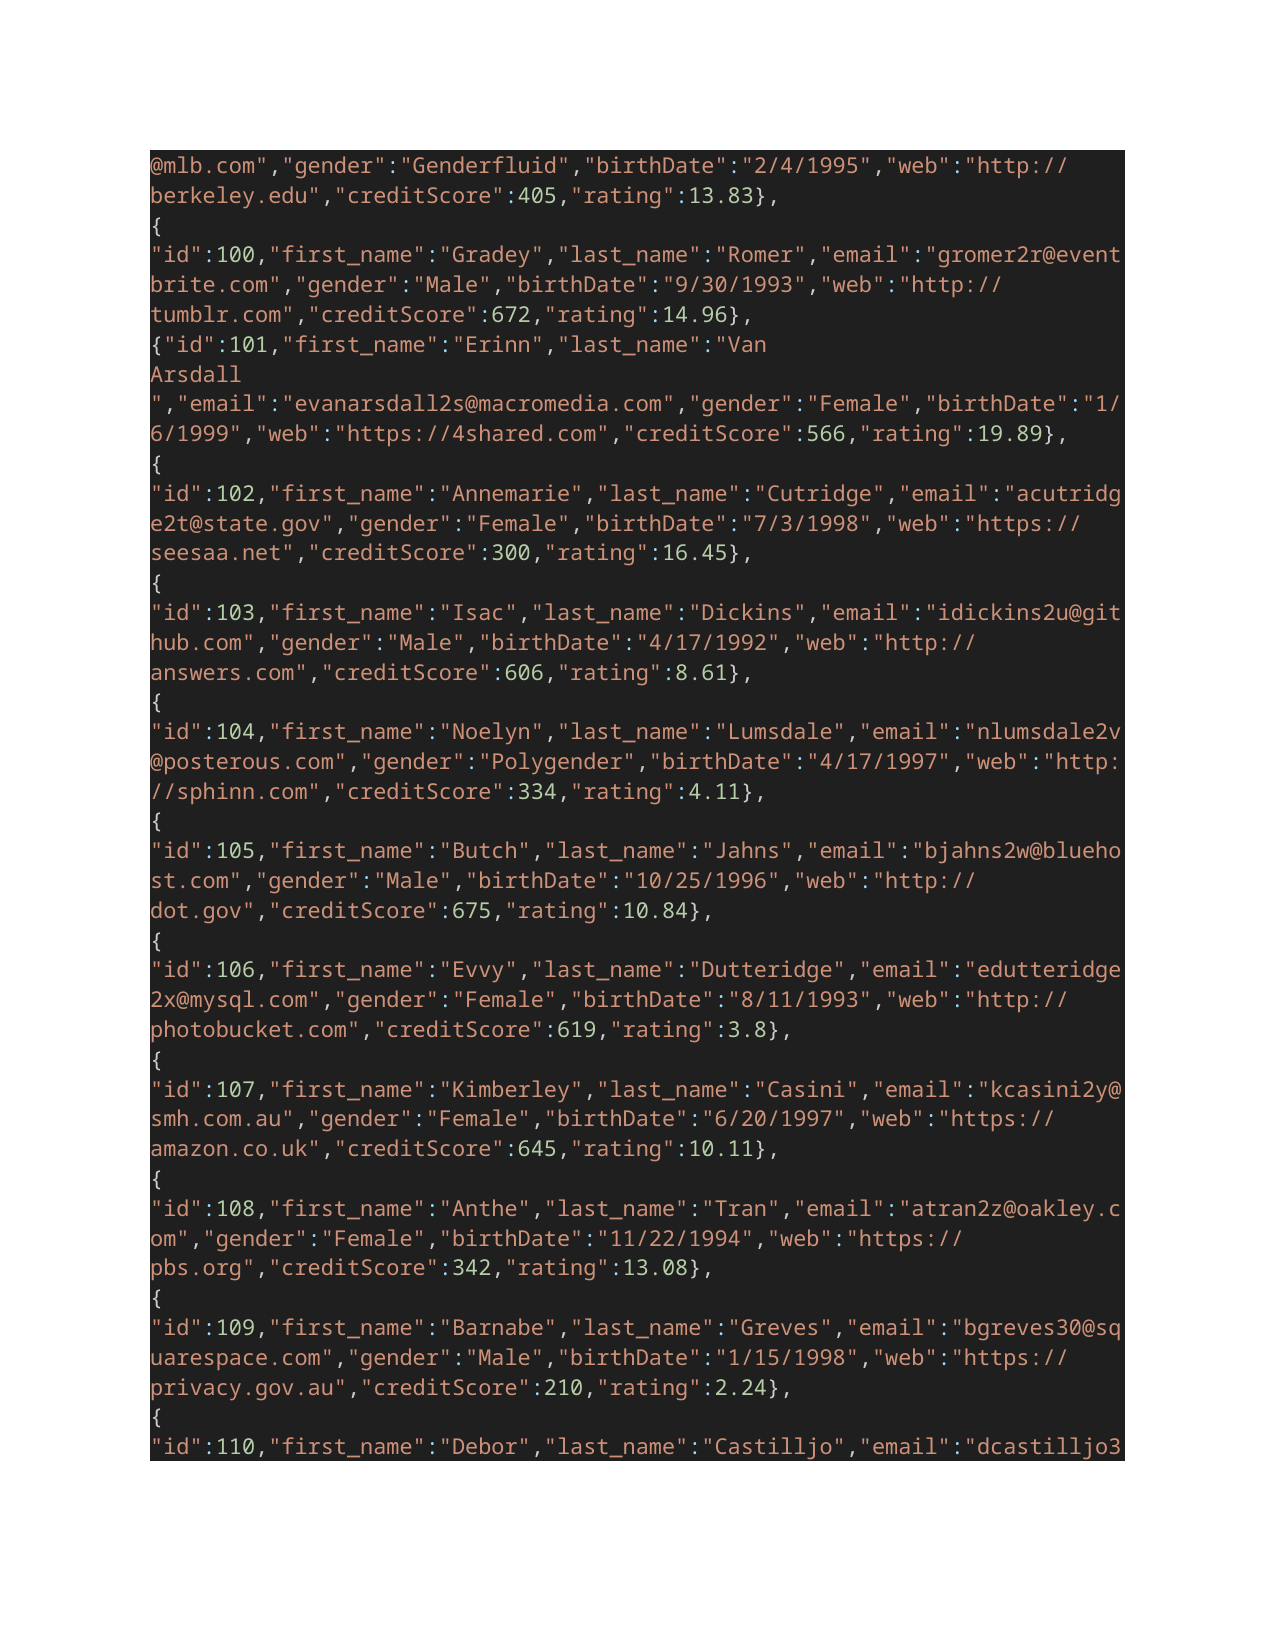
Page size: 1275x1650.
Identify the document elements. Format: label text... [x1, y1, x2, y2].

text {"id":101,"first_name":"Erinn","last_name":"Van Arsdall","email":"evanarsdall2s@macromedia.com","gender":"Female","birthDate":"1/6/1999","web":"https://4shared.com","creditScore":566,"rating":19.89}, [150, 329, 1125, 448]
text {"id":100,"first_name":"Gradey","last_name":"Romer","email":"gromer2r@eventbrite.com","gender":"Male","birthDate":"9/30/1993","web":"http://tumblr.com","creditScore":672,"rating":14.96}, [150, 209, 1125, 329]
text {"id":105,"first_name":"Butch","last_name":"Jahns","email":"bjahns2w@bluehost.com","gender":"Male","birthDate":"10/25/1996","web":"http://dot.gov","creditScore":675,"rating":10.84}, [150, 805, 1125, 924]
text {"id":109,"first_name":"Barnabe","last_name":"Greves","email":"bgreves30@squarespace.com","gender":"Male","birthDate":"1/15/1998","web":"https://privacy.gov.au","creditScore":210,"rating":2.24}, [150, 1282, 1125, 1401]
text {"id":103,"first_name":"Isac","last_name":"Dickins","email":"idickins2u@github.com","gender":"Male","birthDate":"4/17/1992","web":"http://answers.com","creditScore":606,"rating":8.61}, [150, 567, 1125, 686]
text {"id":106,"first_name":"Evvy","last_name":"Dutteridge","email":"edutteridge2x@mysql.com","gender":"Female","birthDate":"8/11/1993","web":"http://photobucket.com","creditScore":619,"rating":3.8}, [150, 924, 1125, 1044]
text {"id":108,"first_name":"Anthe","last_name":"Tran","email":"atran2z@oakley.com","gender":"Female","birthDate":"11/22/1994","web":"https://pbs.org","creditScore":342,"rating":13.08}, [150, 1163, 1125, 1282]
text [150, 1401, 1125, 1461]
text {"id":104,"first_name":"Noelyn","last_name":"Lumsdale","email":"nlumsdale2v@posterous.com","gender":"Polygender","birthDate":"4/17/1997","web":"http://sphinn.com","creditScore":334,"rating":4.11}, [150, 686, 1125, 805]
text {"id":107,"first_name":"Kimberley","last_name":"Casini","email":"kcasini2y@smh.com.au","gender":"Female","birthDate":"6/20/1997","web":"https://amazon.co.uk","creditScore":645,"rating":10.11}, [150, 1044, 1125, 1163]
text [150, 150, 1125, 209]
text {"id":102,"first_name":"Annemarie","last_name":"Cutridge","email":"acutridge2t@state.gov","gender":"Female","birthDate":"7/3/1998","web":"https://seesaa.net","creditScore":300,"rating":16.45}, [150, 448, 1125, 567]
